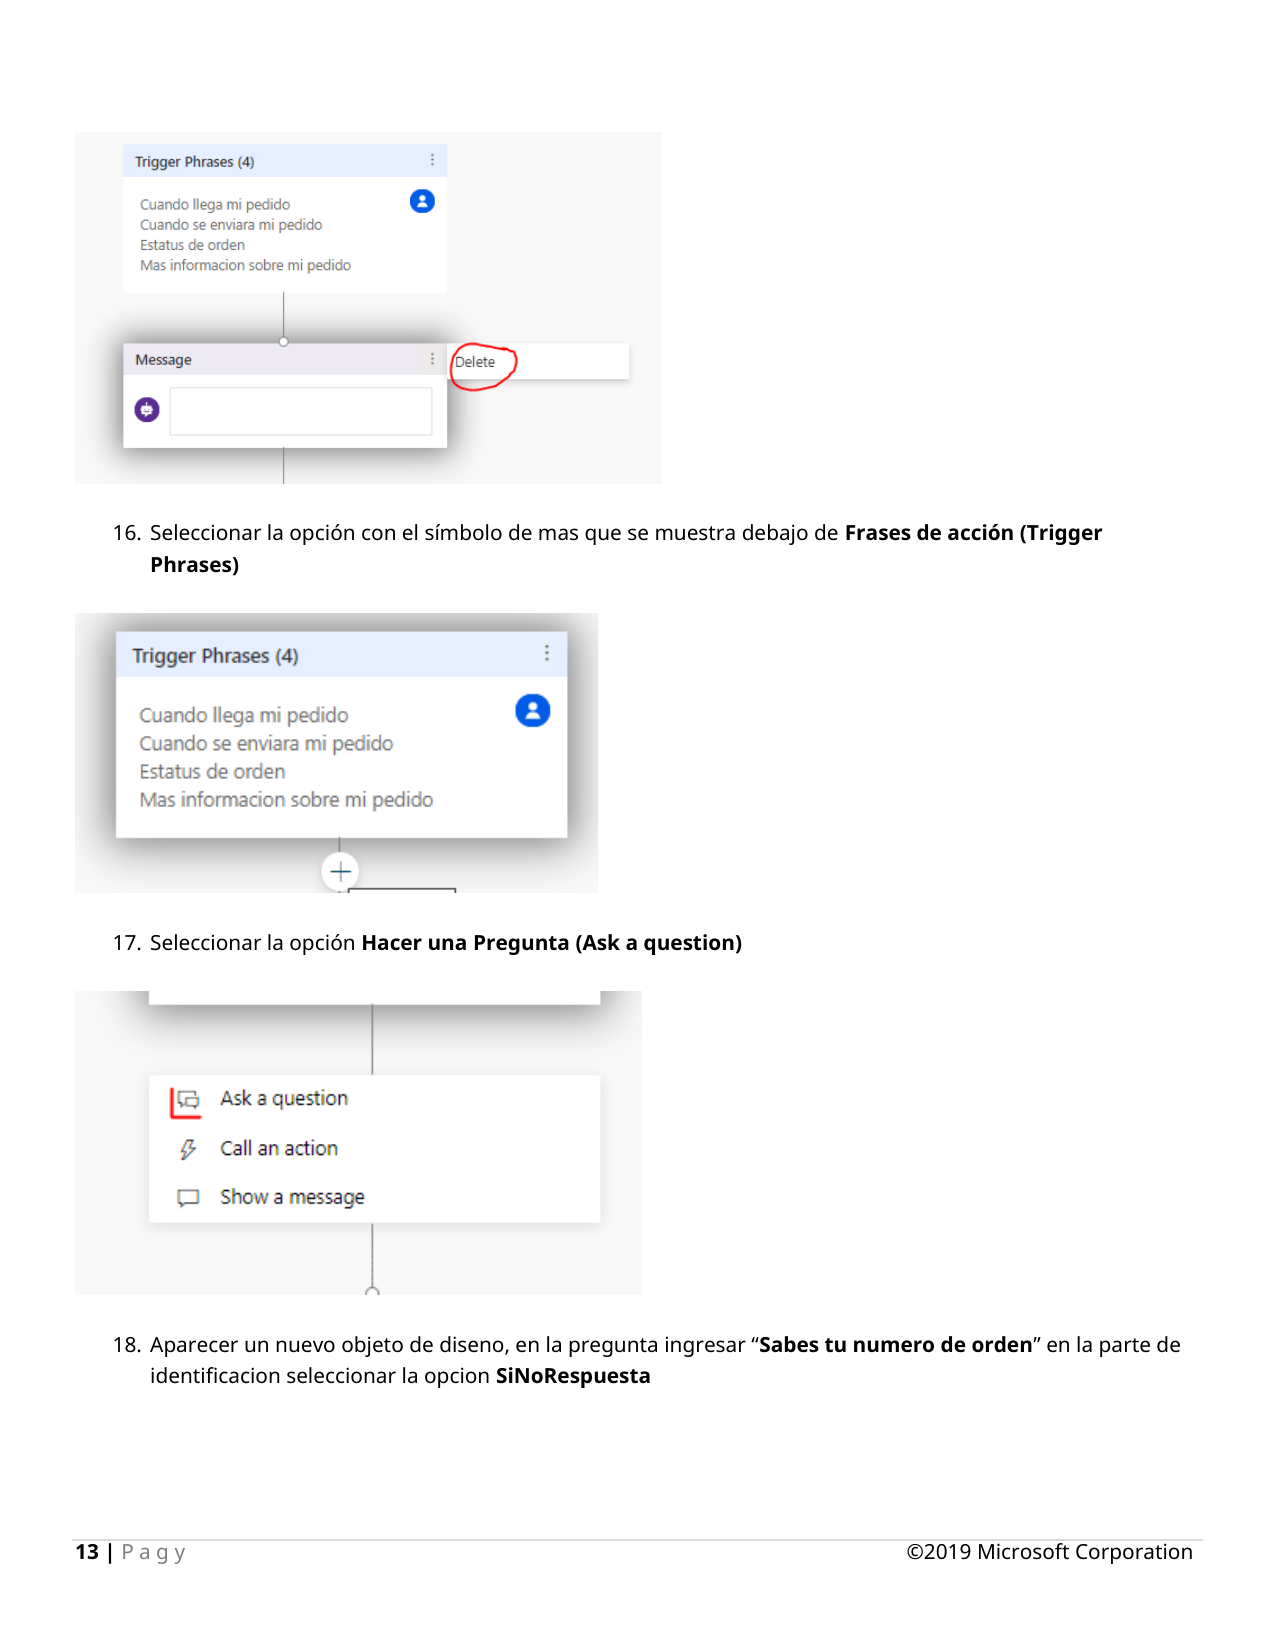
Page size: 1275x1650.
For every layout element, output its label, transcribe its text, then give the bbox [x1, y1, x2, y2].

picture [75, 991, 643, 1295]
picture [75, 132, 663, 484]
list Seleccionar la opción Hacer una Pregunta (Ask a question) [112, 928, 1193, 957]
picture [75, 613, 599, 893]
list Aparecer un nuevo objeto de diseno, en la pregunta ingresar “Sabes tu numero de orden” en la parte de identificacion seleccionar la opcion SiNoRespuesta [112, 1330, 1193, 1389]
list Seleccionar la opción con el símbolo de mas que se muestra debajo de Frases de acción (Trigger Phrases) [112, 518, 1193, 578]
